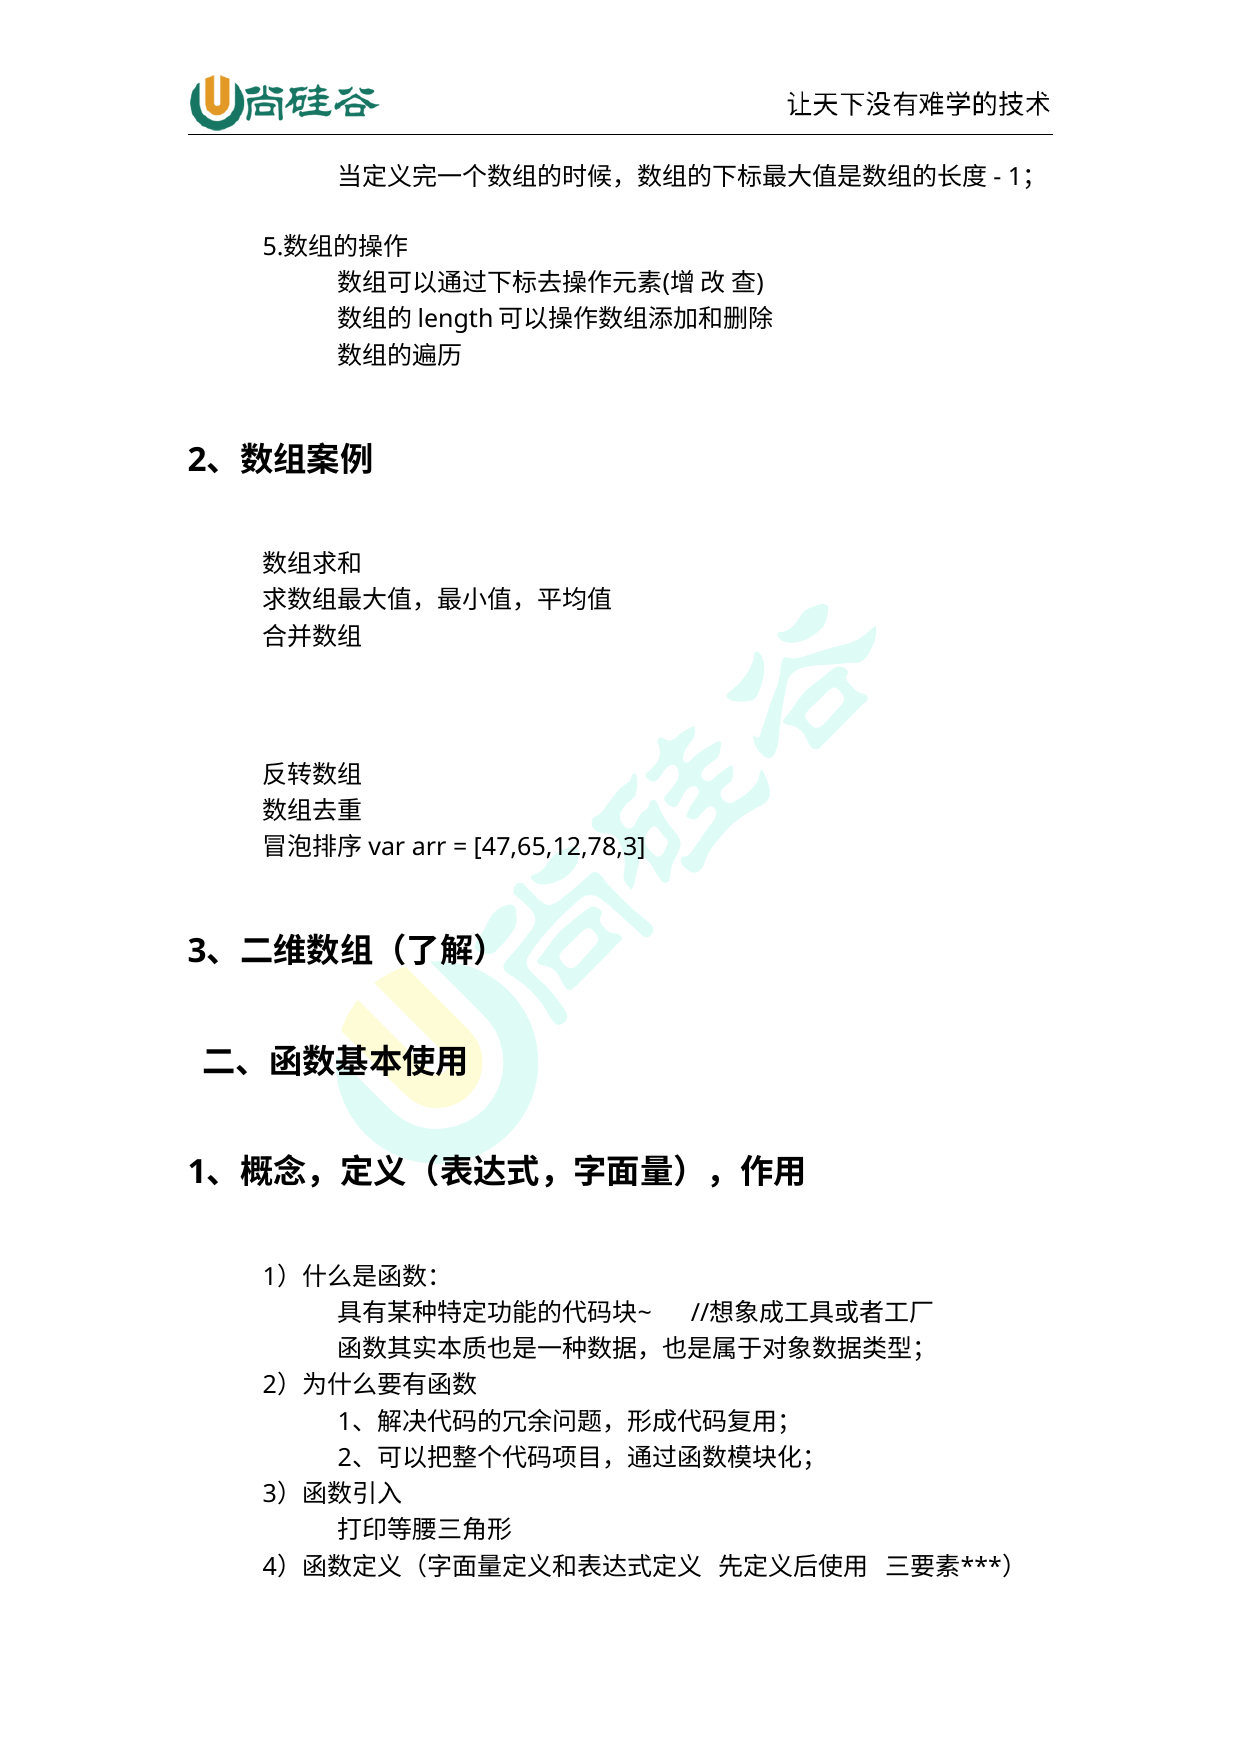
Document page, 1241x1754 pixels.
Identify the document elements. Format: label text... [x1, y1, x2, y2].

text 求数组最大值，最小值，平均值 [187, 580, 1053, 616]
text 函数其实本质也是一种数据，也是属于对象数据类型； [187, 1328, 1053, 1365]
text 合并数组 [187, 616, 1053, 652]
text 数组可以通过下标去操作元素(增 改 查) [262, 263, 1053, 299]
subtitle 1、概念，定义（表达式，字面量），作用 [187, 1145, 1053, 1193]
text 冒泡排序 var arr = [47,65,12,78,3] [187, 827, 1053, 863]
text 具有某种特定功能的代码块~ //想象成工具或者工厂 [187, 1292, 1053, 1328]
text 数组求和 [187, 543, 1053, 580]
text 数组的遍历 [262, 335, 1053, 371]
picture [187, 73, 1053, 132]
text 数组的length可以操作数组添加和删除 [262, 299, 1053, 335]
text 2、可以把整个代码项目，通过函数模块化； [187, 1437, 1053, 1473]
subtitle 3、二维数组（了解） [187, 924, 1053, 973]
text 1）什么是函数： [187, 1256, 1053, 1292]
text 1、解决代码的冗余问题，形成代码复用； [187, 1401, 1053, 1437]
text 4）函数定义（字面量定义和表达式定义 先定义后使用 三要素***） [187, 1546, 1053, 1582]
subtitle 二、函数基本使用 [202, 1035, 1053, 1083]
text 3）函数引入 [187, 1473, 1053, 1510]
text 数组去重 [187, 791, 1053, 827]
text 5.数组的操作 [187, 226, 1053, 263]
text 打印等腰三角形 [187, 1510, 1053, 1546]
subtitle 2、数组案例 [187, 433, 1053, 481]
text 当定义完一个数组的时候，数组的下标最大值是数组的长度 - 1； [187, 156, 1053, 192]
text 反转数组 [187, 754, 1053, 791]
text 2）为什么要有函数 [187, 1365, 1053, 1401]
